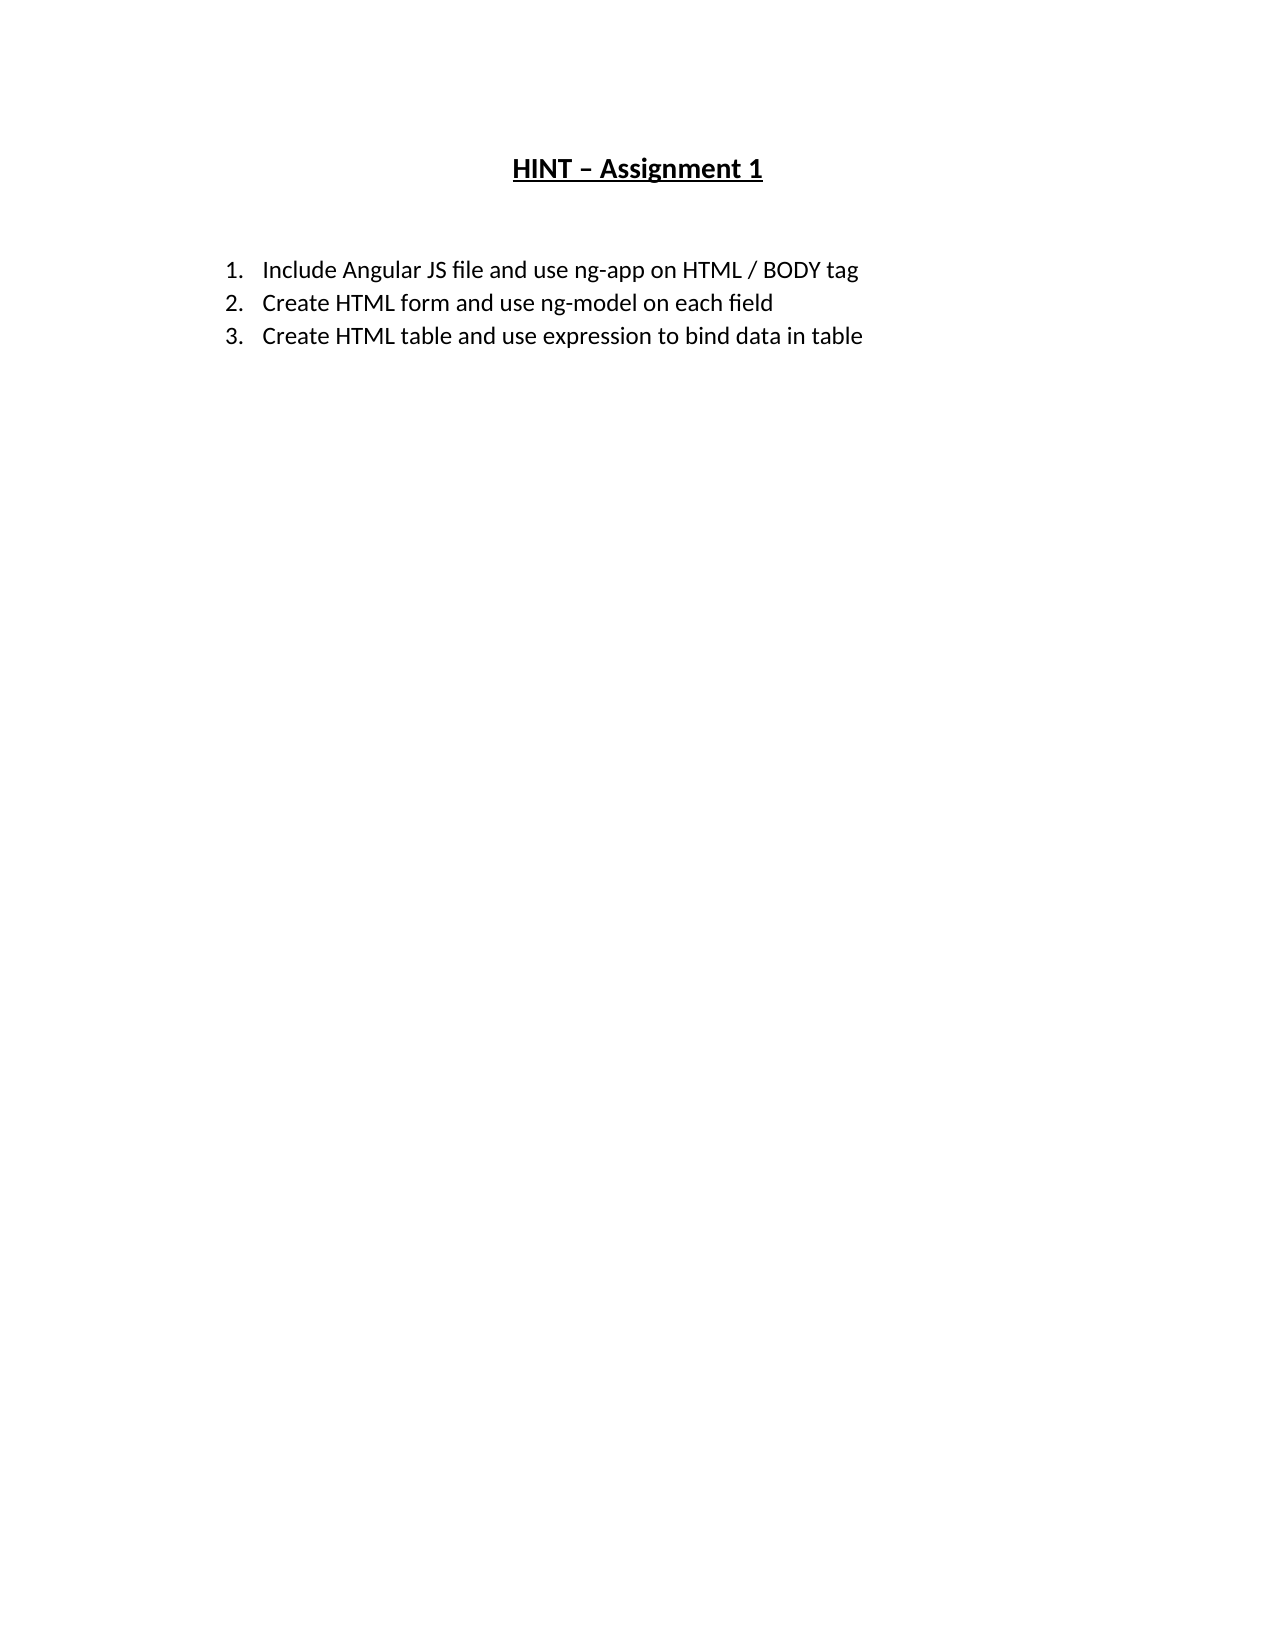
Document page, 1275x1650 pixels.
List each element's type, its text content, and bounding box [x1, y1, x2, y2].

text HINT – Assignment 1 [150, 150, 1125, 186]
list Include Angular JS file and use ng-app on HTML / BODY tag [225, 255, 1125, 285]
list Create HTML form and use ng-model on each field [225, 288, 1125, 318]
list Create HTML table and use expression to bind data in table [225, 321, 1125, 351]
